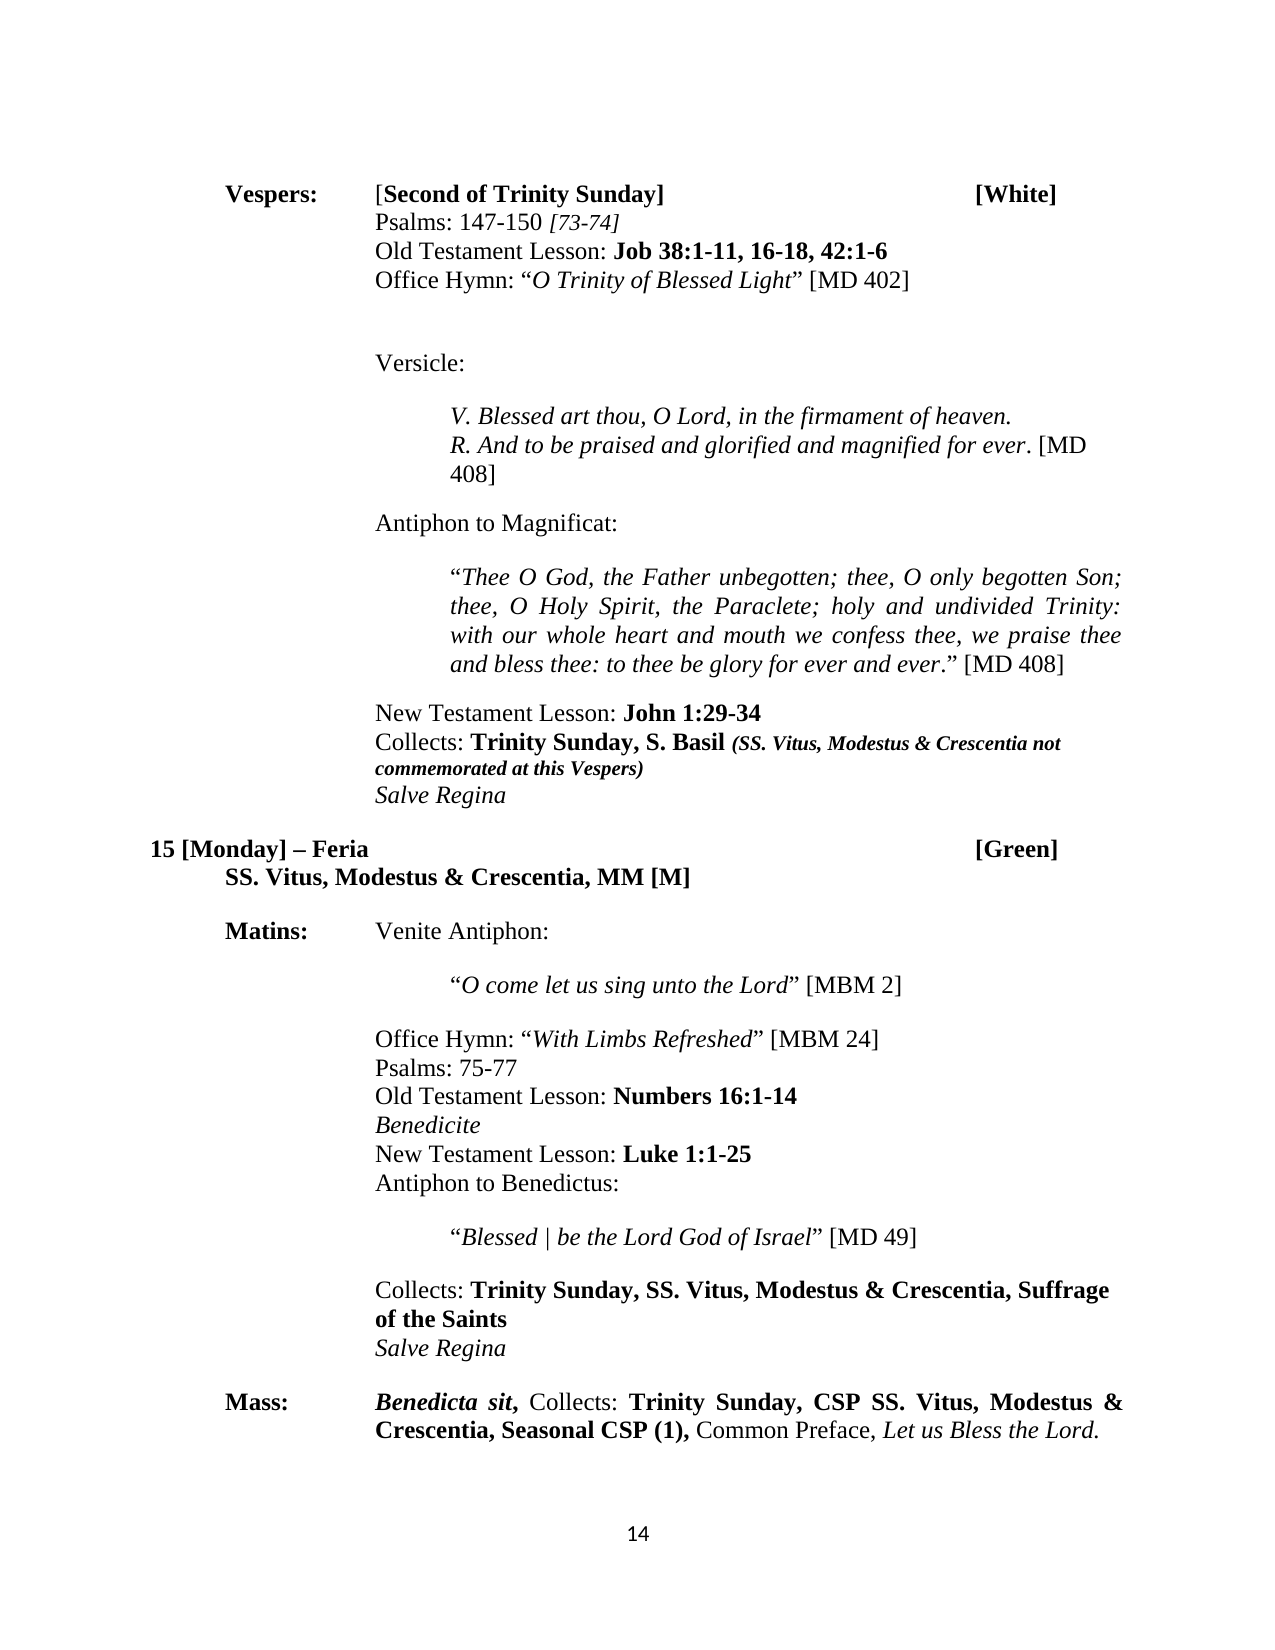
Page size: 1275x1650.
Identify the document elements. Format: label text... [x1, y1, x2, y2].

text V. Blessed art thou, O Lord, in the firmament of heaven. [150, 401, 1125, 430]
text “O come let us sing unto the Lord” [MBM 2] [150, 970, 1125, 999]
text Versicle: [150, 348, 1125, 376]
text Collects: Trinity Sunday, SS. Vitus, Modestus & Crescentia, Suffrage of the Saints [375, 1275, 1125, 1333]
text Psalms: 147-150 [73-74] [150, 207, 1125, 236]
text Salve Regina [150, 780, 1125, 808]
text SS. Vitus, Modestus & Crescentia, MM [M] [150, 862, 1125, 891]
text Office Hymn: “With Limbs Refreshed” [MBM 24] [300, 1024, 1125, 1053]
text New Testament Lesson: Luke 1:1-25 [150, 1139, 1125, 1168]
text “Thee O God, the Father unbegotten; thee, O only begotten Son; thee, O Holy Spirit, the Paraclete; holy and undivided Trinity: with our whole heart and mouth we confess thee, we praise thee and bless thee: to thee be glory for ever and ever.” [MD 408] [450, 562, 1125, 677]
text Antiphon to Magnificat: [150, 508, 1125, 537]
text Old Testament Lesson: Job 38:1-11, 16-18, 42:1-6 [150, 236, 1125, 265]
text Office Hymn: “O Trinity of Blessed Light” [MD 402] [150, 265, 1125, 294]
text Mass: Benedicta sit, Collects: Trinity Sunday, CSP SS. Vitus, Modestus & Crescentia, Seasonal CSP (1), Common Preface, Let us Bless the Lord. [225, 1387, 1125, 1444]
text New Testament Lesson: John 1:29-34 [300, 698, 1125, 727]
text Antiphon to Benedictus: [150, 1168, 1125, 1196]
text Collects: Trinity Sunday, S. Basil (SS. Vitus, Modestus & Crescentia not commemorated at this Vespers) [375, 727, 1125, 780]
text Psalms: 75-77 [150, 1053, 1125, 1081]
text Old Testament Lesson: Numbers 16:1-14 [150, 1081, 1125, 1110]
text Matins: Venite Antiphon: [150, 916, 1125, 945]
text “Blessed | be the Lord God of Israel” [MD 49] [150, 1222, 1125, 1250]
text Salve Regina [150, 1333, 1125, 1362]
text Vespers: [Second of Trinity Sunday] [White] [225, 179, 1125, 207]
text 15 [Monday] – Feria [Green] [150, 834, 1125, 862]
text Benedicite [150, 1110, 1125, 1139]
text R. And to be praised and glorified and magnified for ever. [MD 408] [300, 430, 1125, 488]
